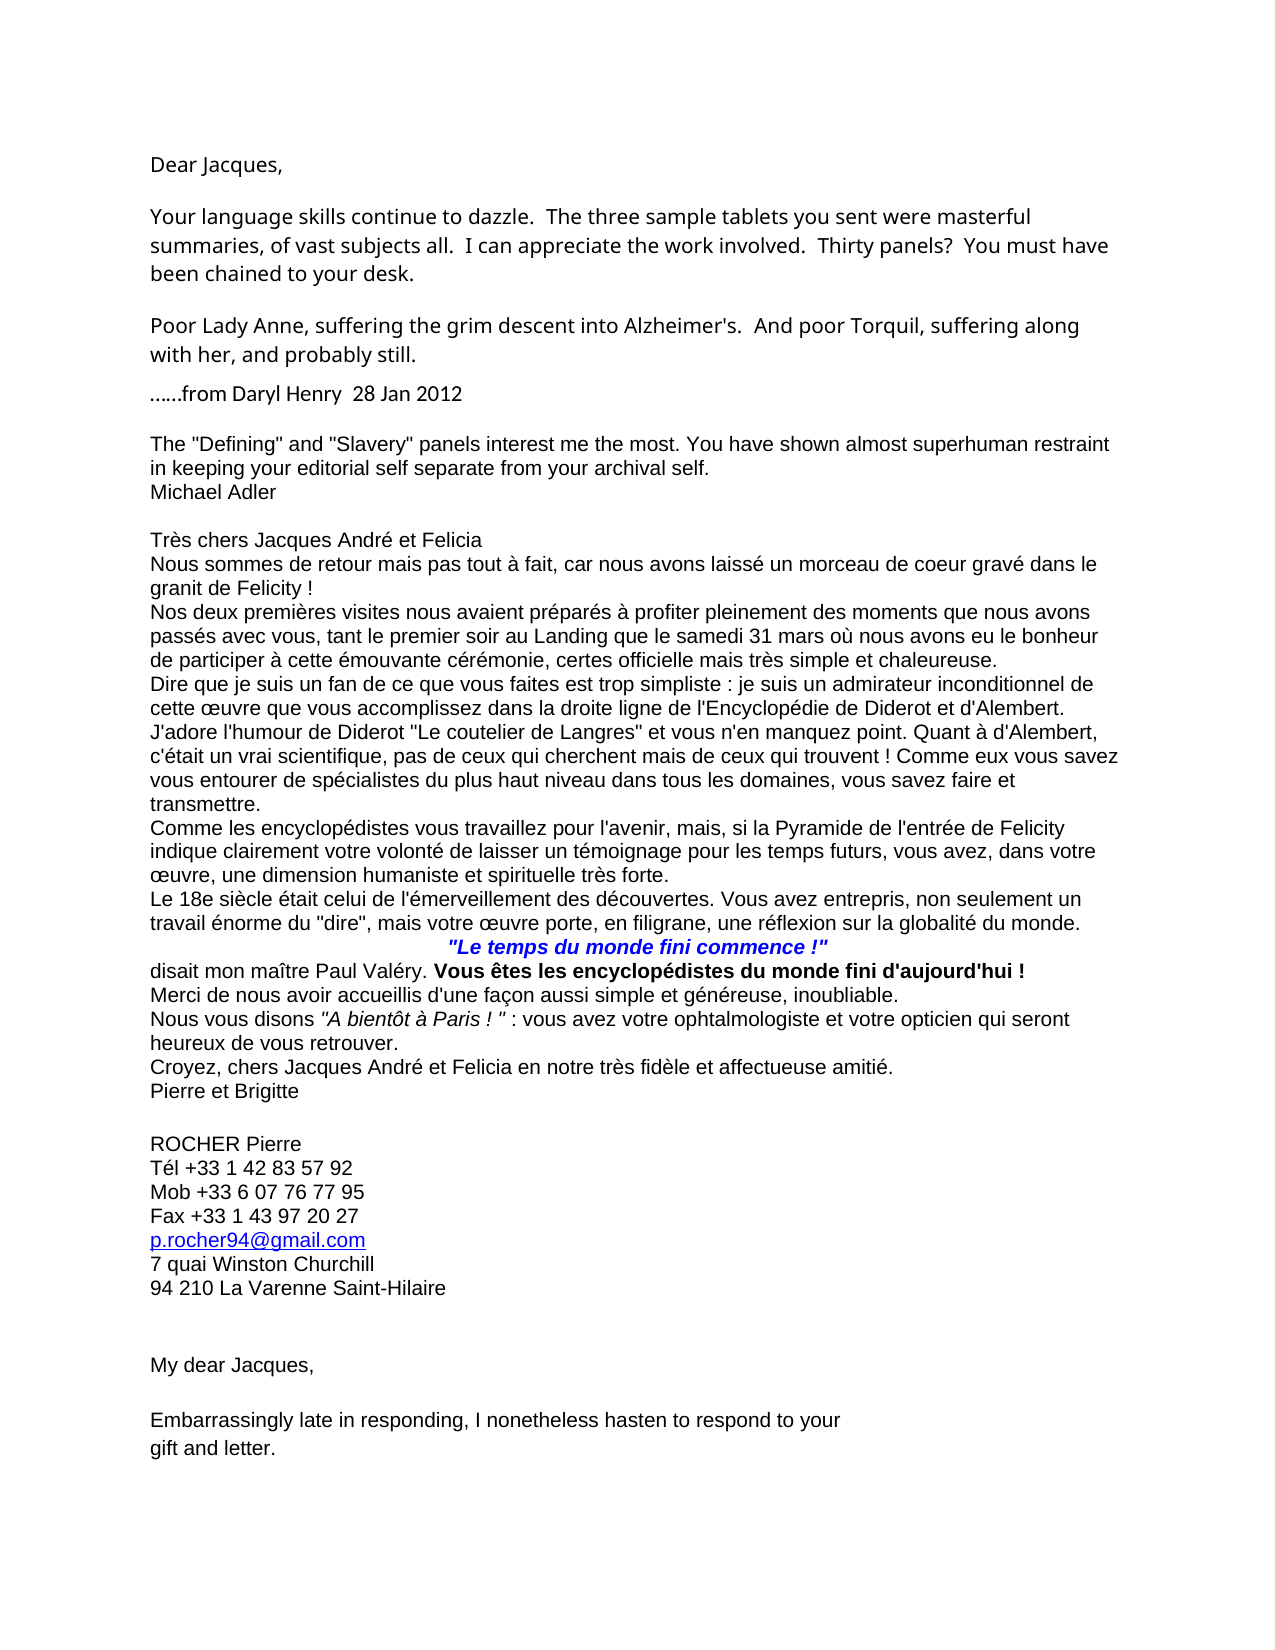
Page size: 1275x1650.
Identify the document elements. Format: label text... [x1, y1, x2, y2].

text Croyez, chers Jacques André et Felicia en notre très fidèle et affectueuse amitié. [150, 1055, 1125, 1079]
text Pierre et Brigitte [150, 1079, 1125, 1103]
text Très chers Jacques André et Felicia [150, 528, 1125, 552]
text Le 18e siècle était celui de l'émerveillement des découvertes. Vous avez entrepris, non seulement un travail énorme du "dire", mais votre œuvre porte, en filigrane, une réflexion sur la globalité du monde. [150, 887, 1125, 935]
text Dear Jacques, [150, 150, 1125, 178]
text Nous vous disons "A bientôt à Paris ! " : vous avez votre ophtalmologiste et votre opticien qui seront heureux de vous retrouver. [150, 1007, 1125, 1055]
text "Le temps du monde fini commence !" [150, 935, 1125, 959]
text Comme les encyclopédistes vous travaillez pour l'avenir, mais, si la Pyramide de l'entrée de Felicity indique clairement votre volonté de laisser un témoignage pour les temps futurs, vous avez, dans votre œuvre, une dimension humaniste et spirituelle très forte. [150, 815, 1125, 887]
text Dire que je suis un fan de ce que vous faites est trop simpliste : je suis un admirateur inconditionnel de cette œuvre que vous accomplissez dans la droite ligne de l'Encyclopédie de Diderot et d'Alembert. [150, 672, 1125, 719]
text Michael Adler [150, 480, 1125, 504]
text ……from Daryl Henry 28 Jan 2012 [150, 379, 1125, 407]
text Merci de nous avoir accueillis d'une façon aussi simple et généreuse, inoubliable. [150, 983, 1125, 1007]
text ROCHER Pierre Tél +33 1 42 83 57 92 Mob +33 6 07 76 77 95 Fax +33 1 43 97 20 27 p.rocher94@gmail.com 7 quai Winston Churchill 94 210 La Varenne Saint-Hilaire [150, 1132, 1125, 1300]
text disait mon maître Paul Valéry. Vous êtes les encyclopédistes du monde fini d'aujourd'hui ! [150, 959, 1125, 983]
text Your language skills continue to dazzle. The three sample tablets you sent were masterful summaries, of vast subjects all. I can appreciate the work involved. Thirty panels? You must have been chained to your desk. [150, 202, 1125, 288]
text Poor Lady Anne, suffering the grim descent into Alzheimer's. And poor Torquil, suffering along with her, and probably still. [150, 312, 1125, 368]
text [150, 1353, 1125, 1487]
text The "Defining" and "Slavery" panels interest me the most. You have shown almost superhuman restraint in keeping your editorial self separate from your archival self. [150, 432, 1125, 480]
text J'adore l'humour de Diderot "Le coutelier de Langres" et vous n'en manquez point. Quant à d'Alembert, c'était un vrai scientifique, pas de ceux qui cherchent mais de ceux qui trouvent ! Comme eux vous savez vous entourer de spécialistes du plus haut niveau dans tous les domaines, vous savez faire et transmettre. [150, 719, 1125, 815]
text Nous sommes de retour mais pas tout à fait, car nous avons laissé un morceau de coeur gravé dans le granit de Felicity ! [150, 552, 1125, 600]
text Nos deux premières visites nous avaient préparés à profiter pleinement des moments que nous avons passés avec vous, tant le premier soir au Landing que le samedi 31 mars où nous avons eu le bonheur de participer à cette émouvante cérémonie, certes officielle mais très simple et chaleureuse. [150, 600, 1125, 672]
